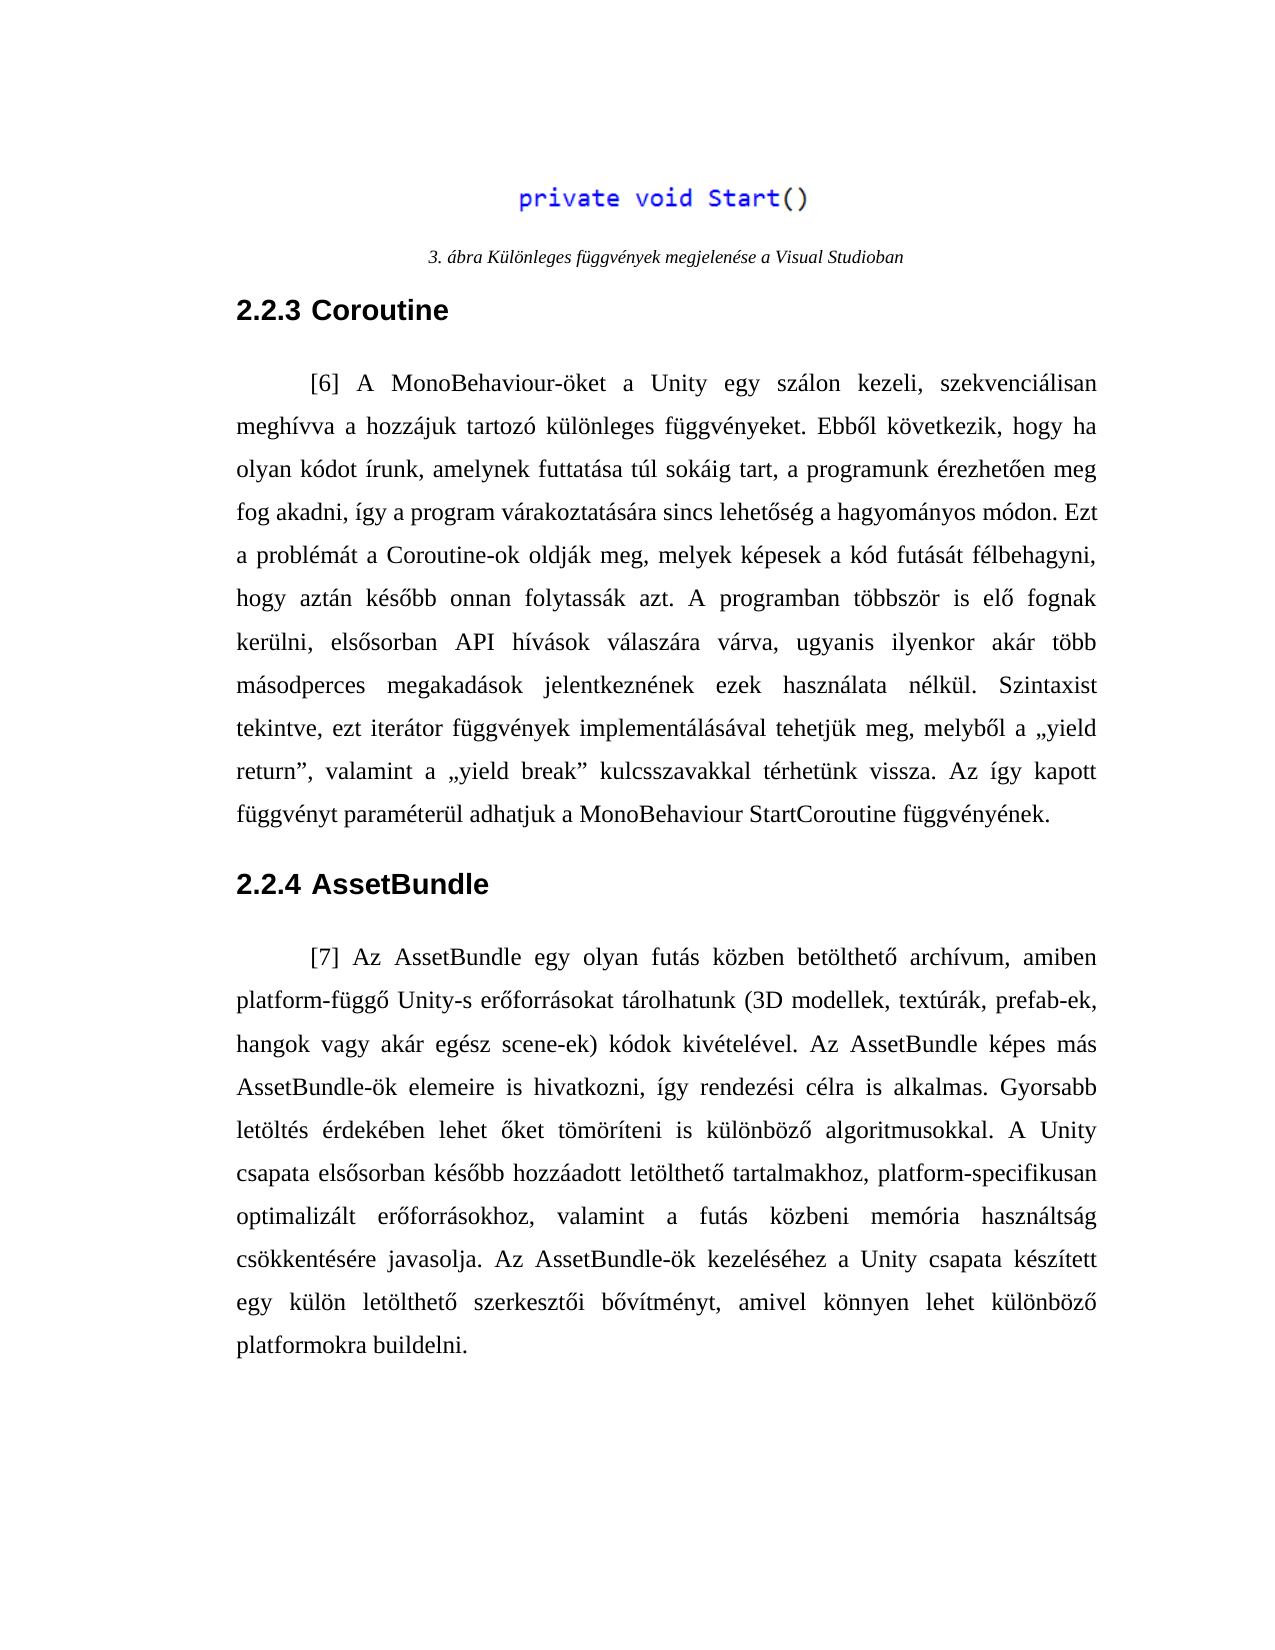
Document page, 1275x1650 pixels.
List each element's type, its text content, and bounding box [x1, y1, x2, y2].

picture [512, 177, 822, 218]
text Az AssetBundle egy olyan futás közben betölthető archívum, amiben platform-függő Unity-s erőforrásokat tárolhatunk (3D modellek, textúrák, prefab-ek, hangok vagy akár egész scene-ek) kódok kivételével. Az AssetBundle képes más AssetBundle-ök elemeire is hivatkozni, így rendezési célra is alkalmas. Gyorsabb letöltés érdekében lehet őket tömöríteni is különböző algoritmusokkal. A Unity csapata elsősorban később hozzáadott letölthető tartalmakhoz, platform-specifikusan optimalizált erőforrásokhoz, valamint a futás közbeni memória használtság csökkentésére javasolja. Az AssetBundle-ök kezeléséhez a Unity csapata készített egy külön letölthető szerkesztői bővítményt, amivel könnyen lehet különböző platformokra buildelni. [236, 942, 1098, 1359]
subtitle Coroutine [236, 292, 1098, 326]
text A MonoBehaviour-öket a Unity egy szálon kezeli, szekvenciálisan meghívva a hozzájuk tartozó különleges függvényeket. Ebből következik, hogy ha olyan kódot írunk, amelynek futtatása túl sokáig tart, a programunk érezhetően meg fog akadni, így a program várakoztatására sincs lehetőség a hagyományos módon. Ezt a problémát a Coroutine-ok oldják meg, melyek képesek a kód futását félbehagyni, hogy aztán később onnan folytassák azt. A programban többször is elő fognak kerülni, elsősorban API hívások válaszára várva, ugyanis ilyenkor akár több másodperces megakadások jelentkeznének ezek használata nélkül. Szintaxist tekintve, ezt iterátor függvények implementálásával tehetjük meg, melyből a „yield return”, valamint a „yield break” kulcsszavakkal térhetünk vissza. Az így kapott függvényt paraméterül adhatjuk a MonoBehaviour StartCoroutine függvényének. [236, 368, 1098, 828]
text 3. ábra Különleges függvények megjelenése a Visual Studioban [236, 246, 1098, 267]
subtitle AssetBundle [236, 867, 1098, 901]
